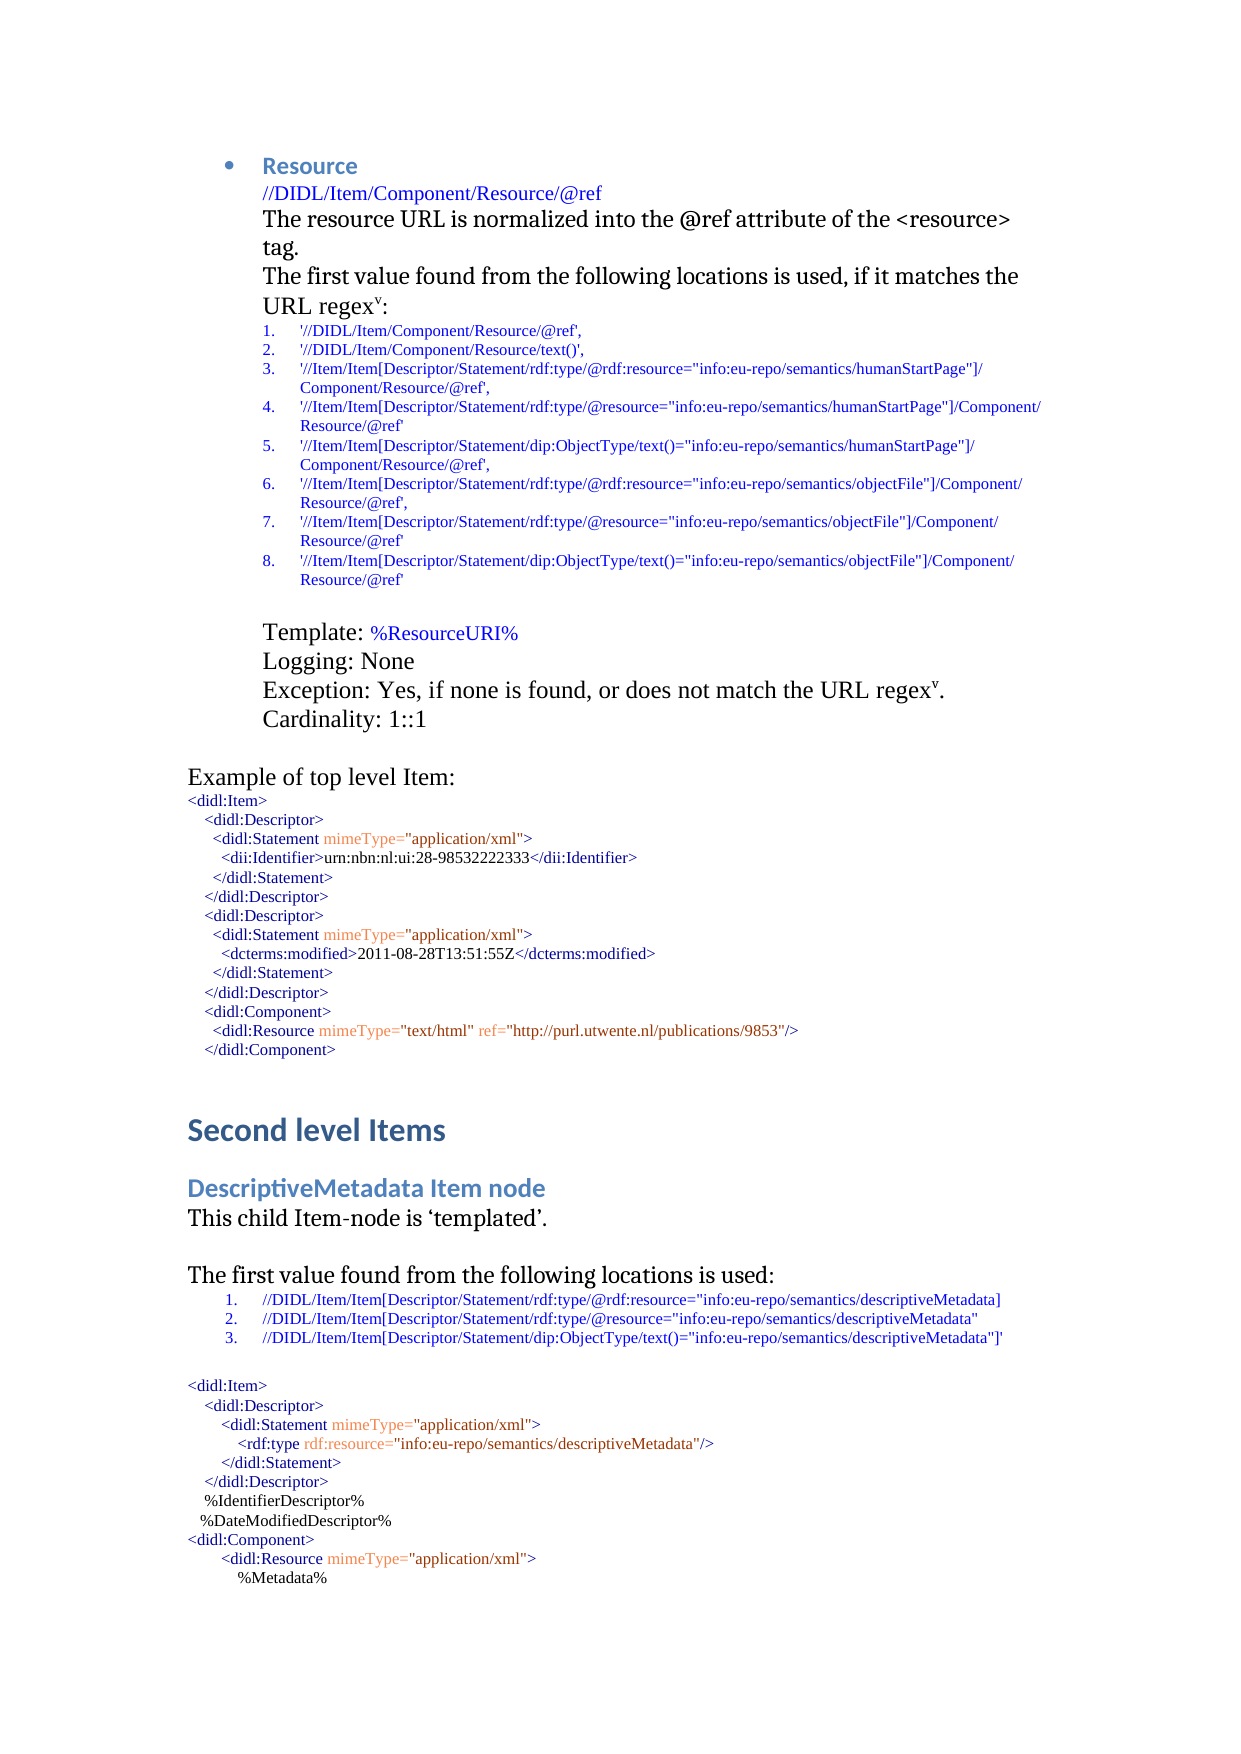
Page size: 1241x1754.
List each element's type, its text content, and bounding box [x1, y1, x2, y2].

list '//Item/Item[Descriptor/Statement/dip:ObjectType/text()="info:eu-repo/semantics/objectFile"]/Component/Resource/@ref' [262, 550, 1053, 589]
list //DIDL/Item/Item[Descriptor/Statement/dip:ObjectType/text()="info:eu-repo/semantics/descriptiveMetadata"]' [225, 1328, 1053, 1347]
subtitle Second level Items [187, 1109, 1053, 1150]
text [187, 1529, 1053, 1587]
subtitle Resource [225, 150, 1053, 181]
list '//Item/Item[Descriptor/Statement/rdf:type/@resource="info:eu-repo/semantics/humanStartPage"]/Component/Resource/@ref' [262, 397, 1053, 435]
list '//Item/Item[Descriptor/Statement/rdf:type/@resource="info:eu-repo/semantics/objectFile"]/Component/Resource/@ref' [262, 512, 1053, 550]
list '//DIDL/Item/Component/Resource/text()', [262, 339, 1053, 359]
list //DIDL/Item/Item[Descriptor/Statement/rdf:type/@rdf:resource="info:eu-repo/semantics/descriptiveMetadata] [225, 1290, 1053, 1309]
list '//Item/Item[Descriptor/Statement/dip:ObjectType/text()="info:eu-repo/semantics/humanStartPage"]/Component/Resource/@ref', [262, 435, 1053, 474]
subtitle DescriptiveMetadata Item node [187, 1171, 1053, 1204]
list //DIDL/Item/Item[Descriptor/Statement/rdf:type/@resource="info:eu-repo/semantics/descriptiveMetadata" [225, 1309, 1053, 1328]
text This child Item-node is ‘templated’. [187, 1204, 1053, 1232]
text %DateModifiedDescriptor% [187, 1510, 1053, 1529]
text <didl:Item> <didl:Descriptor> <didl:Statement mimeType="application/xml"> <rdf:type rdf:resource="info:eu-repo/semantics/descriptiveMetadata"/> </didl:Statement> </didl:Descriptor> %IdentifierDescriptor% [187, 1376, 1053, 1510]
text Logging: None [187, 646, 1053, 675]
text <didl:Item> <didl:Descriptor> <didl:Statement mimeType="application/xml"> <dii:Identifier>urn:nbn:nl:ui:28-98532222333</dii:Identifier> </didl:Statement> </didl:Descriptor> <didl:Descriptor> <didl:Statement mimeType="application/xml"> <dcterms:modified>2011-08-28T13:51:55Z</dcterms:modified> </didl:Statement> </didl:Descriptor> <didl:Component> <didl:Resource mimeType="text/html" ref="http://purl.utwente.nl/publications/9853"/> </didl:Component> [187, 791, 1053, 1059]
list '//DIDL/Item/Component/Resource/@ref', [262, 320, 1053, 339]
text Exception: Yes, if none is found, or does not match the URL regexv. [187, 675, 1053, 704]
text The first value found from the following locations is used: [187, 1261, 1053, 1290]
text Example of top level Item: [187, 762, 1053, 791]
text Cardinality: 1::1 [187, 704, 1053, 733]
text The resource URL is normalized into the @ref attribute of the <resource> tag. [262, 204, 1053, 262]
list //DIDL/Item/Component/Resource/@ref [262, 181, 1053, 204]
list '//Item/Item[Descriptor/Statement/rdf:type/@rdf:resource="info:eu-repo/semantics/humanStartPage"]/Component/Resource/@ref', [262, 359, 1053, 397]
text Template: %ResourceURI% [187, 617, 1053, 646]
text The first value found from the following locations is used, if it matches the URL regex: [262, 262, 1053, 320]
list '//Item/Item[Descriptor/Statement/rdf:type/@rdf:resource="info:eu-repo/semantics/objectFile"]/Component/Resource/@ref', [262, 474, 1053, 512]
